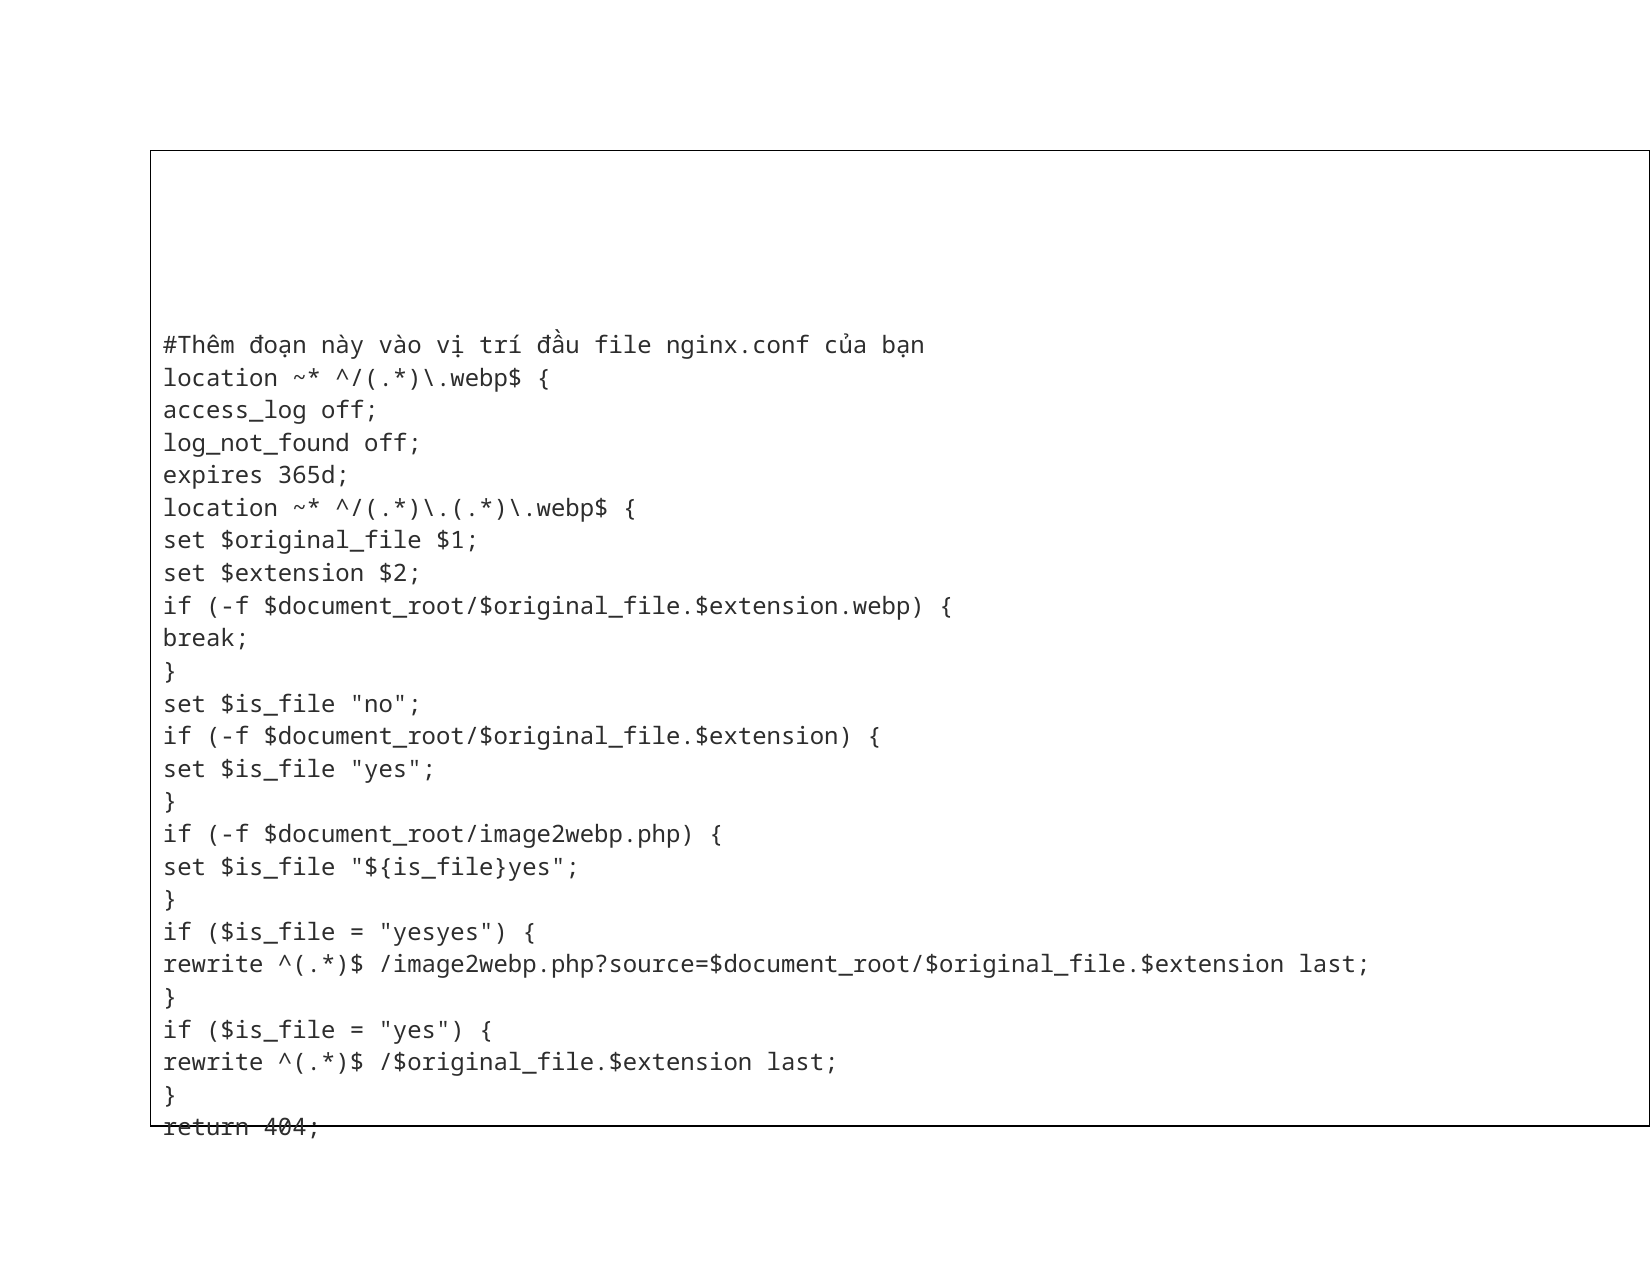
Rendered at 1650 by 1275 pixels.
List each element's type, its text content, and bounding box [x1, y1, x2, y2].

table_header #Thêm đoạn này vào vị trí đầu file nginx.conf của bạn location ~* ^/(.*)\.webp$ { access_log off; log_not_found off; expires 365d; location ~* ^/(.*)\.(.*)\.webp$ { set $original_file $1; set $extension $2; if (-f $document_root/$original_file.$extension.webp) { break; } set $is_file "no"; if (-f $document_root/$original_file.$extension) { set $is_file "yes"; } if (-f $document_root/image2webp.php) { set $is_file "${is_file}yes"; } if ($is_file = "yesyes") { rewrite ^(.*)$ /image2webp.php?source=$document_root/$original_file.$extension last; } if ($is_file = "yes") { rewrite ^(.*)$ /$original_file.$extension last; } return 404; } set $original_file $1; if (-f $document_root/$original_file.webp) { break; } if (-f $document_root/$original_file.png) { rewrite ^(.*)$ /$original_file.png last; } if (-f $document_root/$original_file.jpg) { rewrite ^(.*)$ /$original_file.jpg last; } if (-f $document_root/$original_file.gif) { rewrite ^(.*)$ /$original_file.gif last; } return 404; }location ~* ^/(.*)\.(jpeg|png|jpg)$ { access_log off; log_not_found off; expires 365d; set $webp_rewrite "yes"; if ($http_accept !~ "image/webp") { set $webp_rewrite "no"; } if (-f $document_root$uri.webp) { set $webp_rewrite "${webp_rewrite}yes"; } if ($webp_rewrite = "yesyes") { rewrite ^(.*)$ $1.webp last; } if (-f $document_root/image2webp.php) { set $webp_rewrite "${webp_rewrite}yes"; } if ($webp_rewrite = "yesyes") { rewrite ^(.*)$ /image2webp.php?source=$document_root$uri last; } try_files $uri $uri/ =404;} [151, 151, 1649, 1125]
